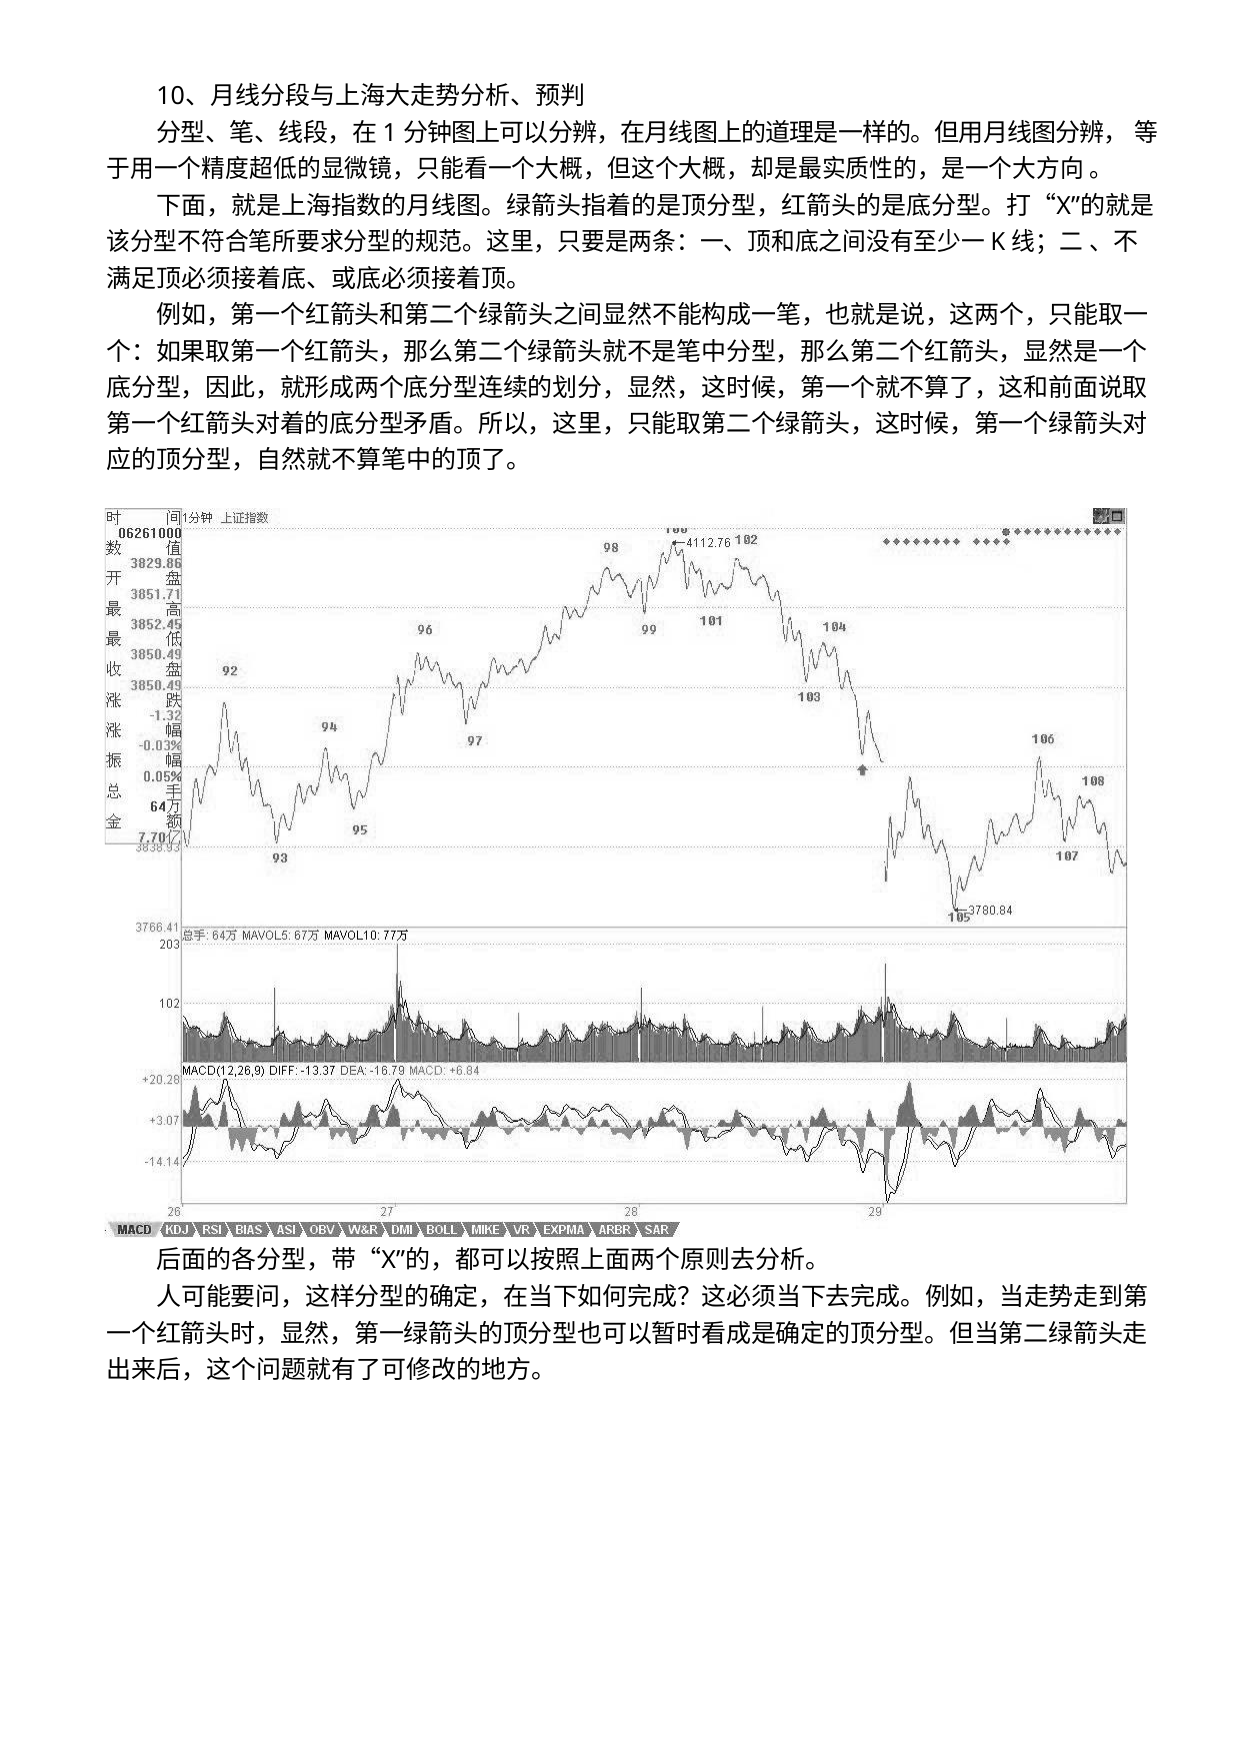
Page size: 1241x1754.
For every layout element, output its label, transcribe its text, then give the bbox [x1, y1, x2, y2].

picture [104, 508, 1128, 1238]
text 人可能要问，这样分型的确定，在当下如何完成？这必须当下去完成。例如，当走势走到第一个红箭头时，显然，第一绿箭头的顶分型也可以暂时看成是确定的顶分型。但当第二绿箭头走出来后，这个问题就有了可修改的地方。 [106, 1277, 1152, 1386]
text 下面，就是上海指数的月线图。绿箭头指着的是顶分型，红箭头的是底分型。打“X”的就是该分型不符合笔所要求分型的规范。这里，只要是两条：一、顶和底之间没有至少一 K 线；二 、不满足顶必须接着底、或底必须接着顶。 [106, 186, 1159, 294]
text 分型、笔、线段，在 1 分钟图上可以分辨，在月线图上的道理是一样的。但用月线图分辨， 等于用一个精度超低的显微镜，只能看一个大概，但这个大概，却是最实质性的，是一个大方向 。 [106, 112, 1159, 185]
text 10、月线分段与上海大走势分析、预判 [156, 75, 1188, 111]
text 例如，第一个红箭头和第二个绿箭头之间显然不能构成一笔，也就是说，这两个，只能取一个：如果取第一个红箭头，那么第二个绿箭头就不是笔中分型，那么第二个红箭头，显然是一个底分型，因此，就形成两个底分型连续的划分，显然，这时候，第一个就不算了，这和前面说取第一个红箭头对着的底分型矛盾。所以，这里，只能取第二个绿箭头，这时候，第一个绿箭头对应的顶分型，自然就不算笔中的顶了。 [106, 295, 1152, 476]
